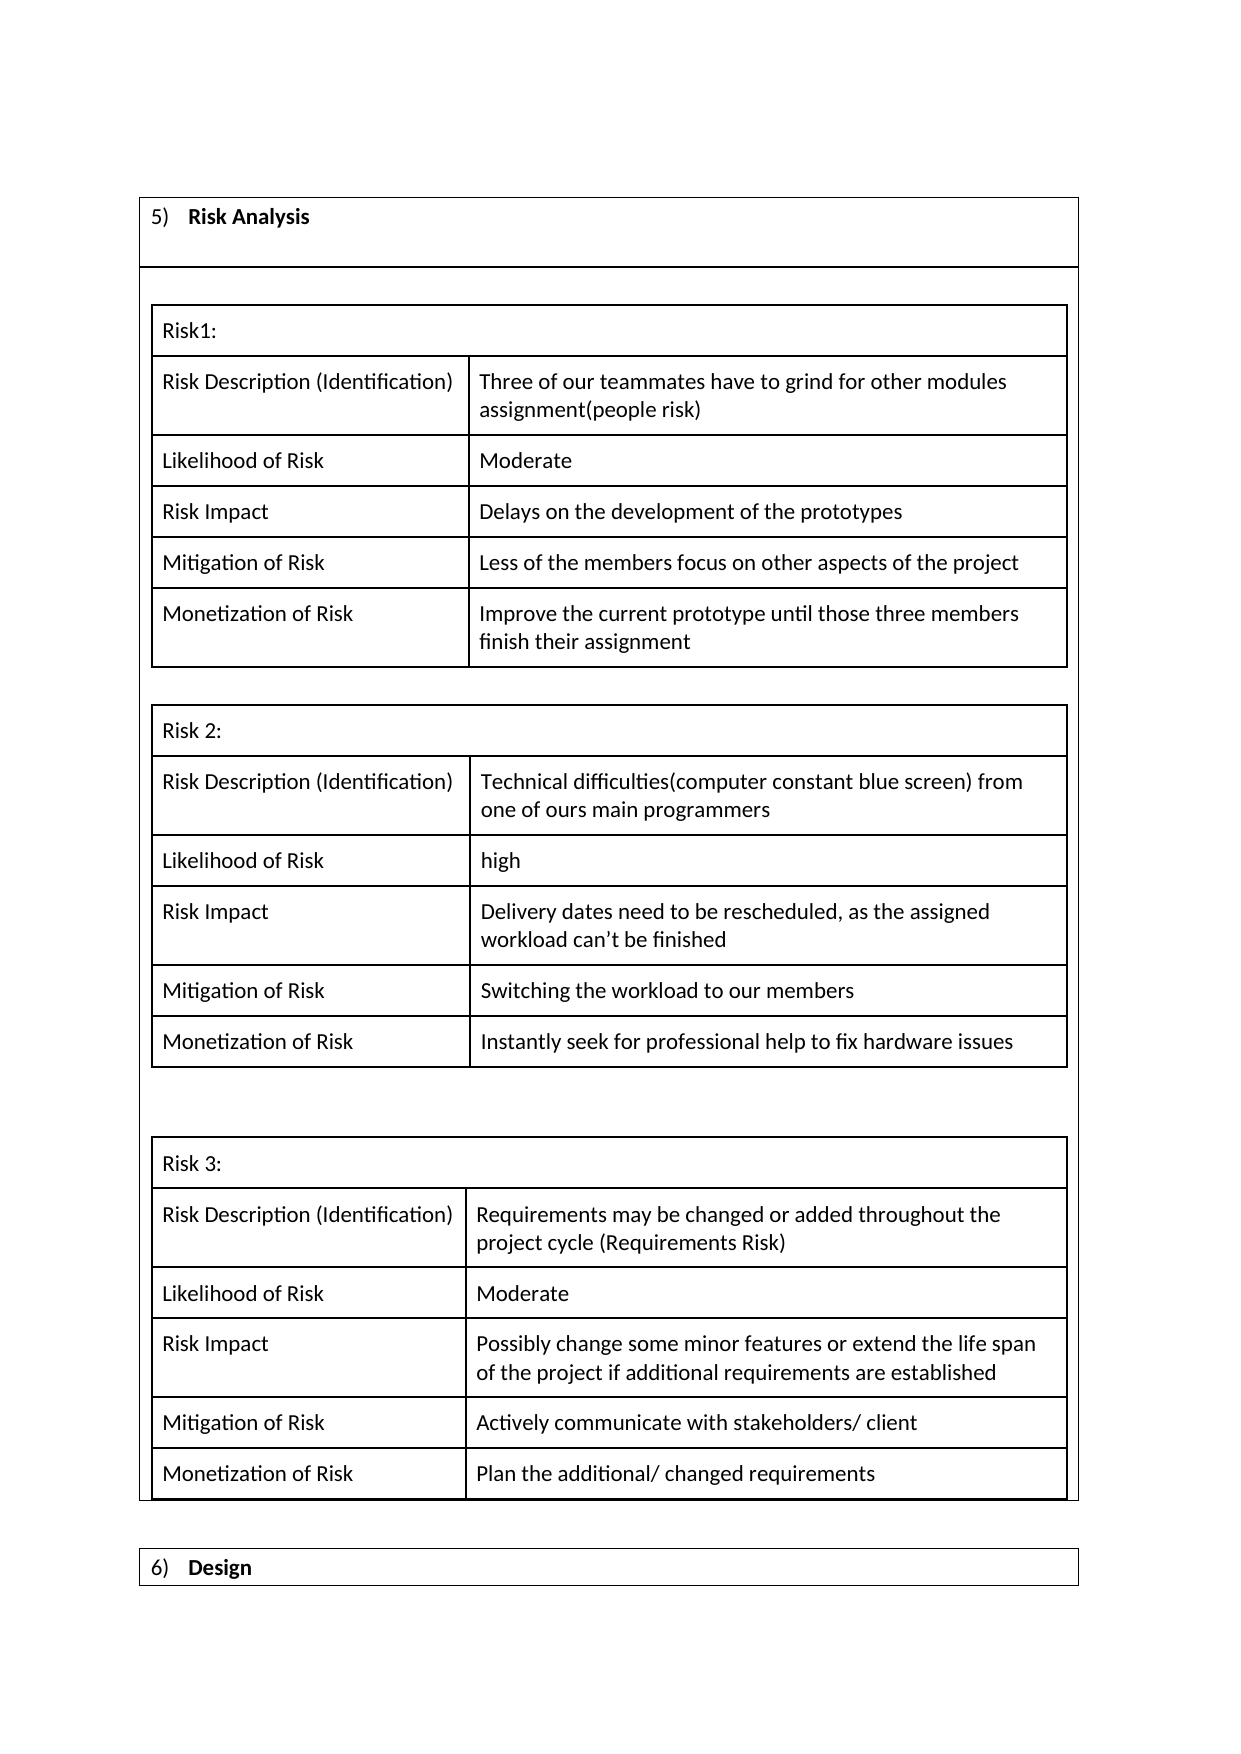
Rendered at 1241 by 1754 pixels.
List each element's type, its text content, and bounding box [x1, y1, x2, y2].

table_header Risk Analysis [140, 198, 1078, 266]
table_cell [140, 268, 1078, 1500]
table_header Design [140, 1549, 1078, 1585]
